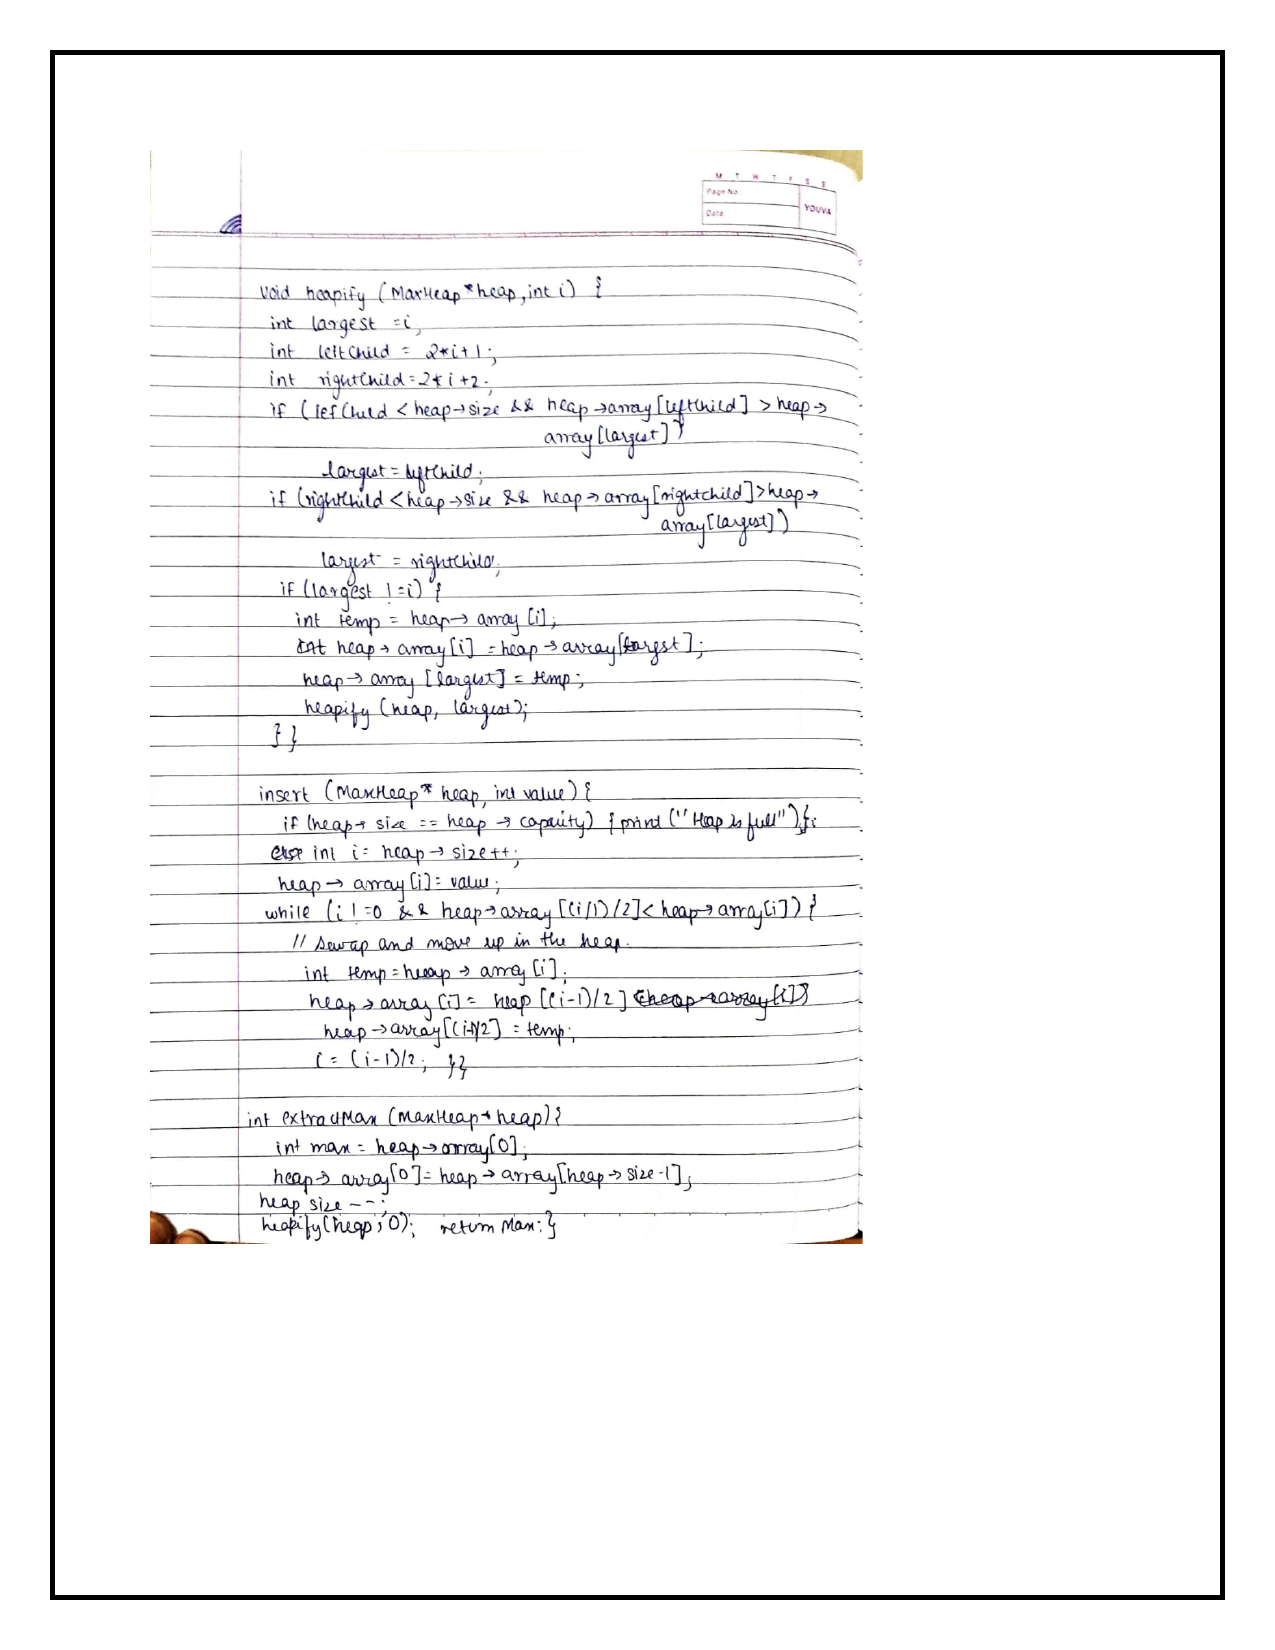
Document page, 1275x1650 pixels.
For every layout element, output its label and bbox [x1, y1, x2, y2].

picture [150, 150, 863, 1244]
